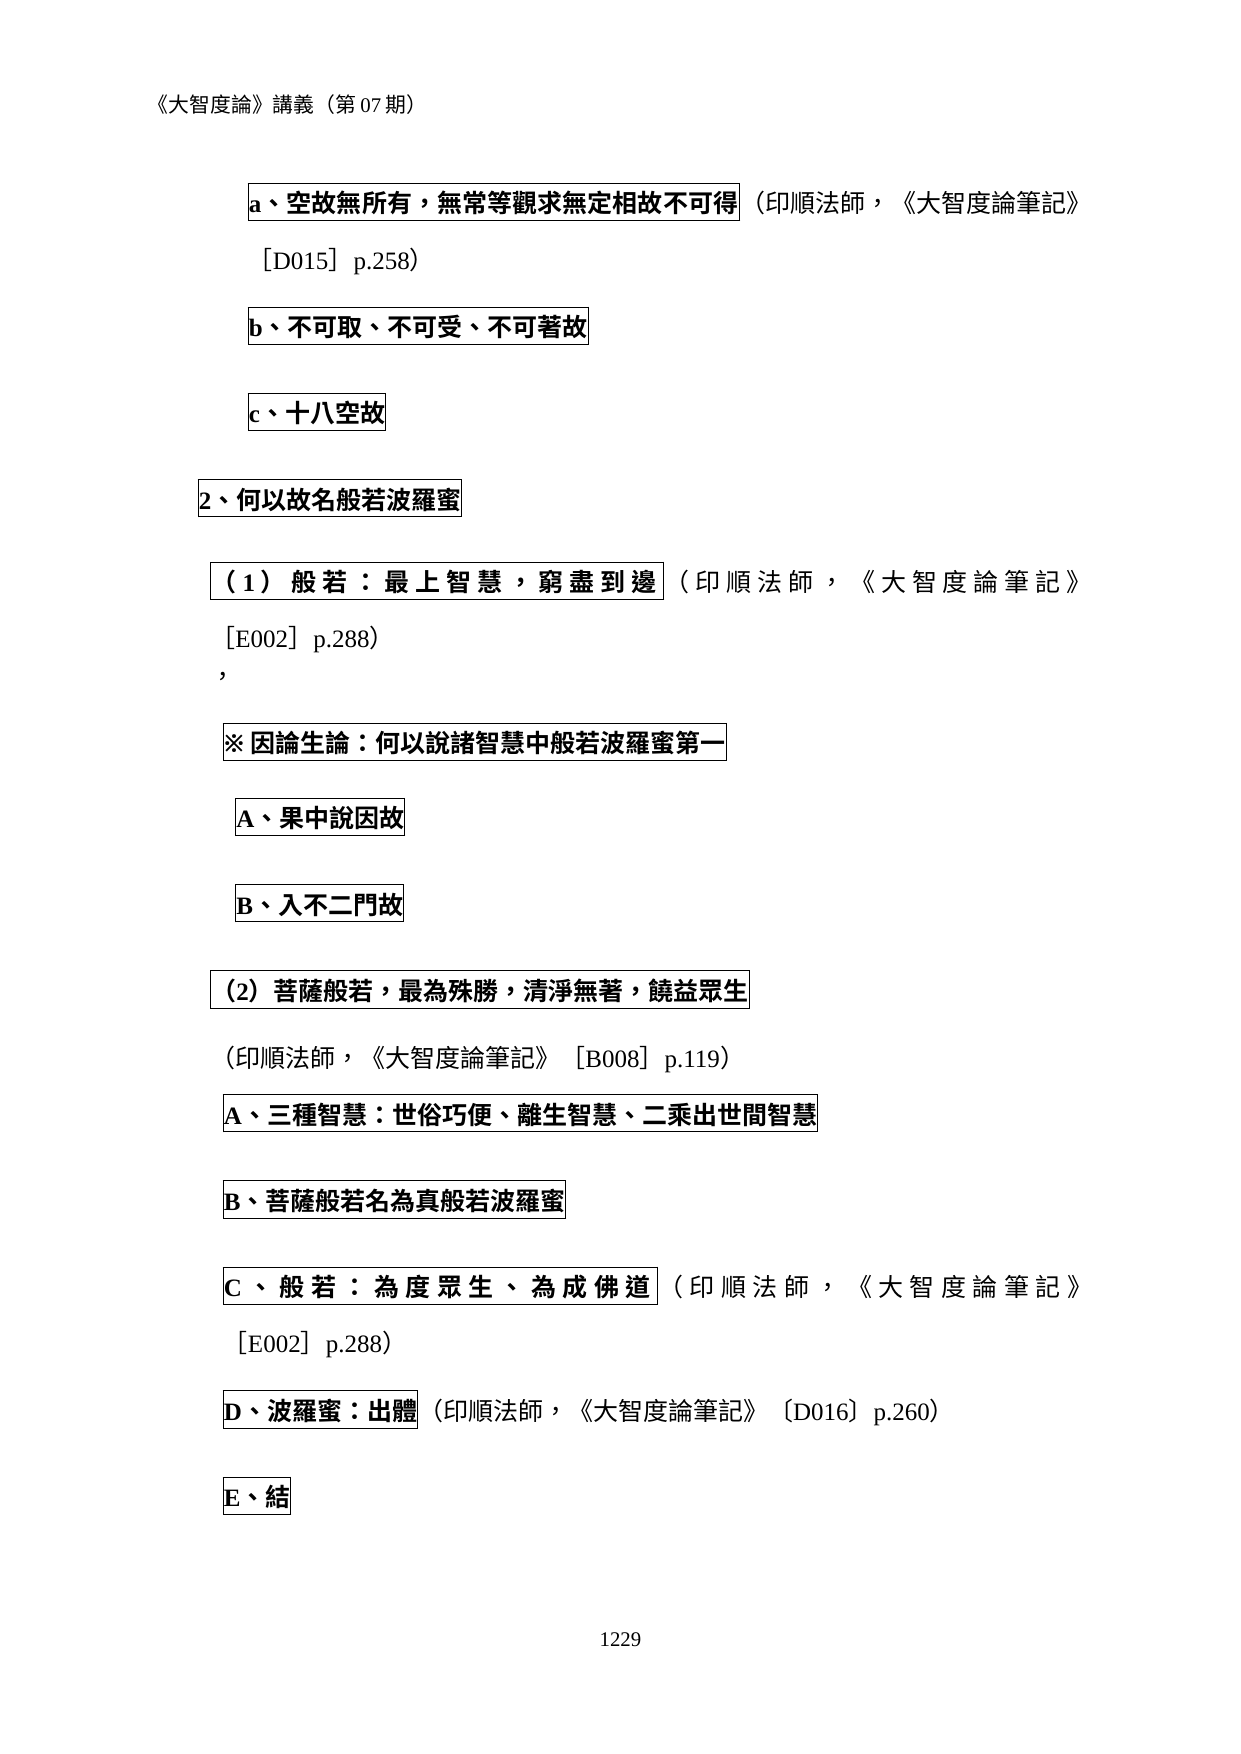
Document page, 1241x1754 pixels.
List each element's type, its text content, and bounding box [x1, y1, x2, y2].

text C、般若：為度眾生、為成佛道（印順法師，《大智度論筆記》［E002］p.288） [223, 1248, 1092, 1361]
text a、空故無所有，無常等觀求無定相故不可得（印順法師，《大智度論筆記》［D015］p.258） [248, 164, 1092, 277]
text ， [210, 656, 1092, 693]
text D、波羅蜜：出體（印順法師，《大智度論筆記》〔D016〕p.260） [223, 1372, 1092, 1447]
text （1）般若：最上智慧，窮盡到邊（印順法師，《大智度論筆記》［E002］p.288） [210, 543, 1092, 656]
text A、三種智慧：世俗巧便、離生智慧、二乘出世間智慧 [223, 1076, 1092, 1151]
text 2、何以故名般若波羅蜜 [198, 461, 1092, 536]
text E、結 [223, 1458, 1092, 1533]
text B、菩薩般若名為真般若波羅蜜 [223, 1162, 1092, 1237]
text （印順法師，《大智度論筆記》［B008］p.119） [210, 1038, 1092, 1076]
text （2）菩薩般若，最為殊勝，清淨無著，饒益眾生 [210, 952, 1092, 1027]
text ※ 因論生論：何以說諸智慧中般若波羅蜜第一 [223, 704, 1092, 779]
text b、不可取、不可受、不可著故 [248, 288, 1092, 363]
text B、入不二門故 [235, 866, 1092, 941]
text c、十八空故 [248, 374, 1092, 449]
text A、果中說因故 [235, 779, 1092, 854]
